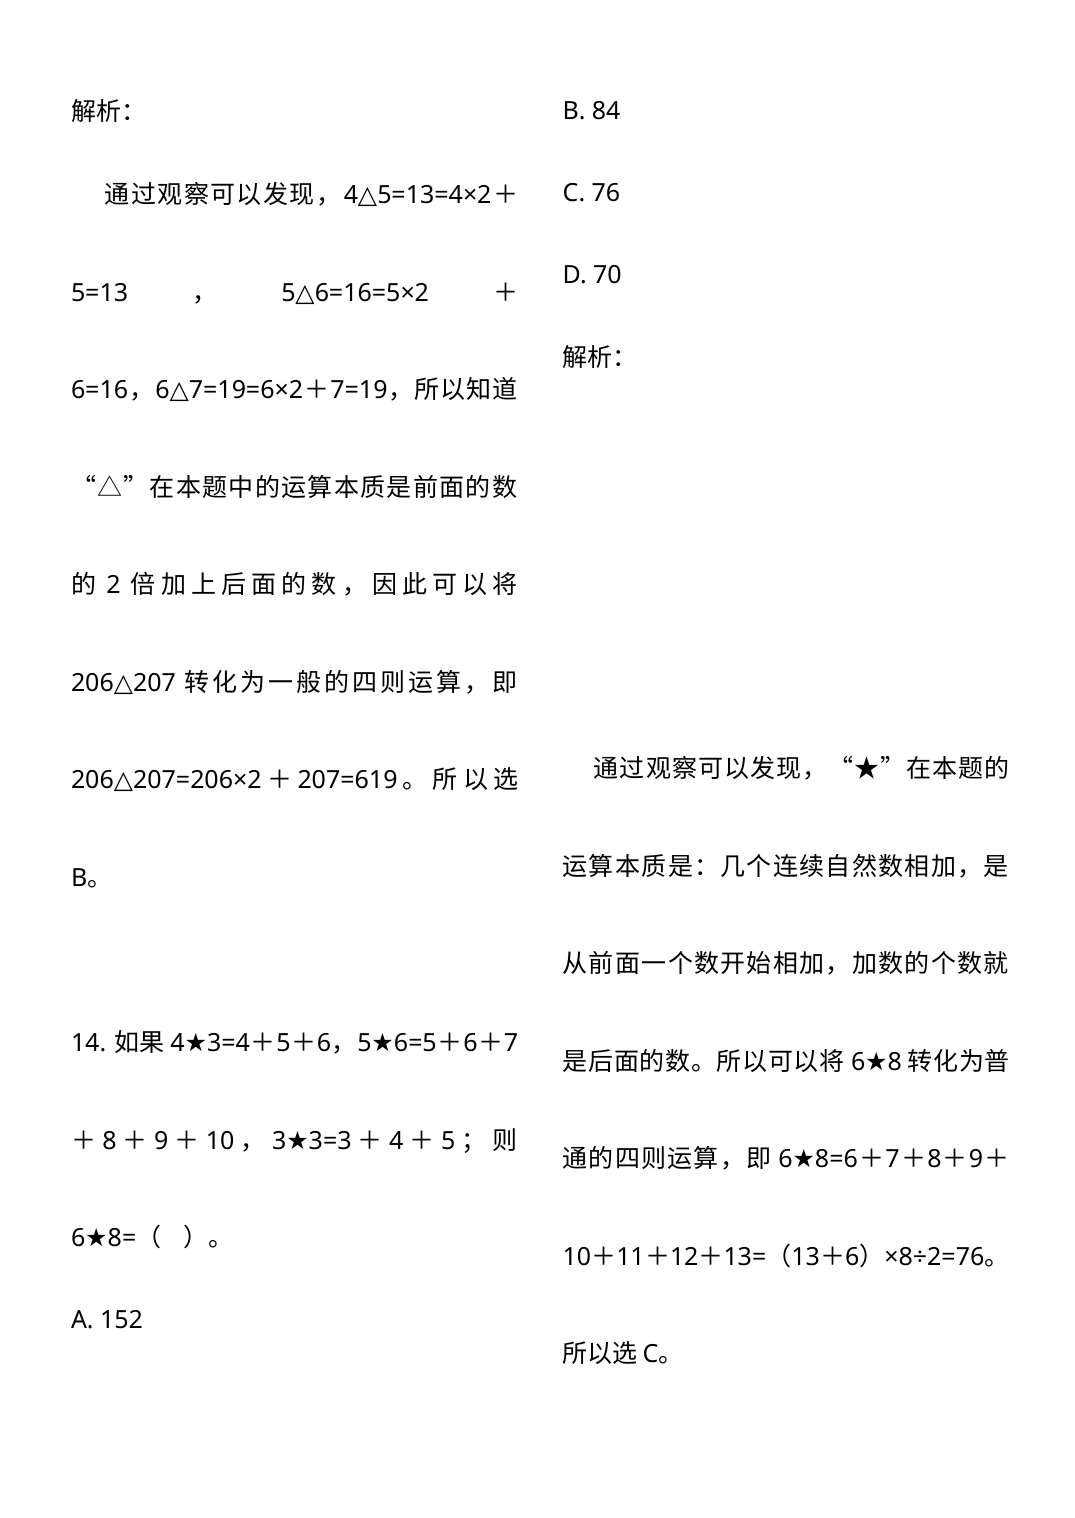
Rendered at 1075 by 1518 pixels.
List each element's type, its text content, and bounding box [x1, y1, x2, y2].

text D. 70 [562, 241, 1010, 306]
text B. 84 [562, 77, 1010, 142]
text 14. 如果4★3=4＋5＋6，5★6=5＋6＋7＋8＋9＋10，3★3=3＋4＋5；则6★8=（ ）。 [71, 1008, 518, 1268]
text 解析： [562, 323, 1010, 388]
text 解析： [71, 77, 518, 142]
text A. 152 [71, 1286, 518, 1351]
text 通过观察可以发现，“★”在本题的运算本质是：几个连续自然数相加，是从前面一个数开始相加，加数的个数就是后面的数。所以可以将6★8转化为普通的四则运算，即6★8=6＋7＋8＋9＋10＋11＋12＋13=（13＋6）×8÷2=76。所以选C。 [562, 734, 1010, 1384]
text C. 76 [562, 159, 1010, 224]
text 通过观察可以发现，4△5=13=4×2＋5=13，5△6=16=5×2＋6=16，6△7=19=6×2＋7=19，所以知道“△”在本题中的运算本质是前面的数的2倍加上后面的数，因此可以将206△207转化为一般的四则运算，即206△207=206×2＋207=619。所以选B。 [71, 161, 518, 908]
